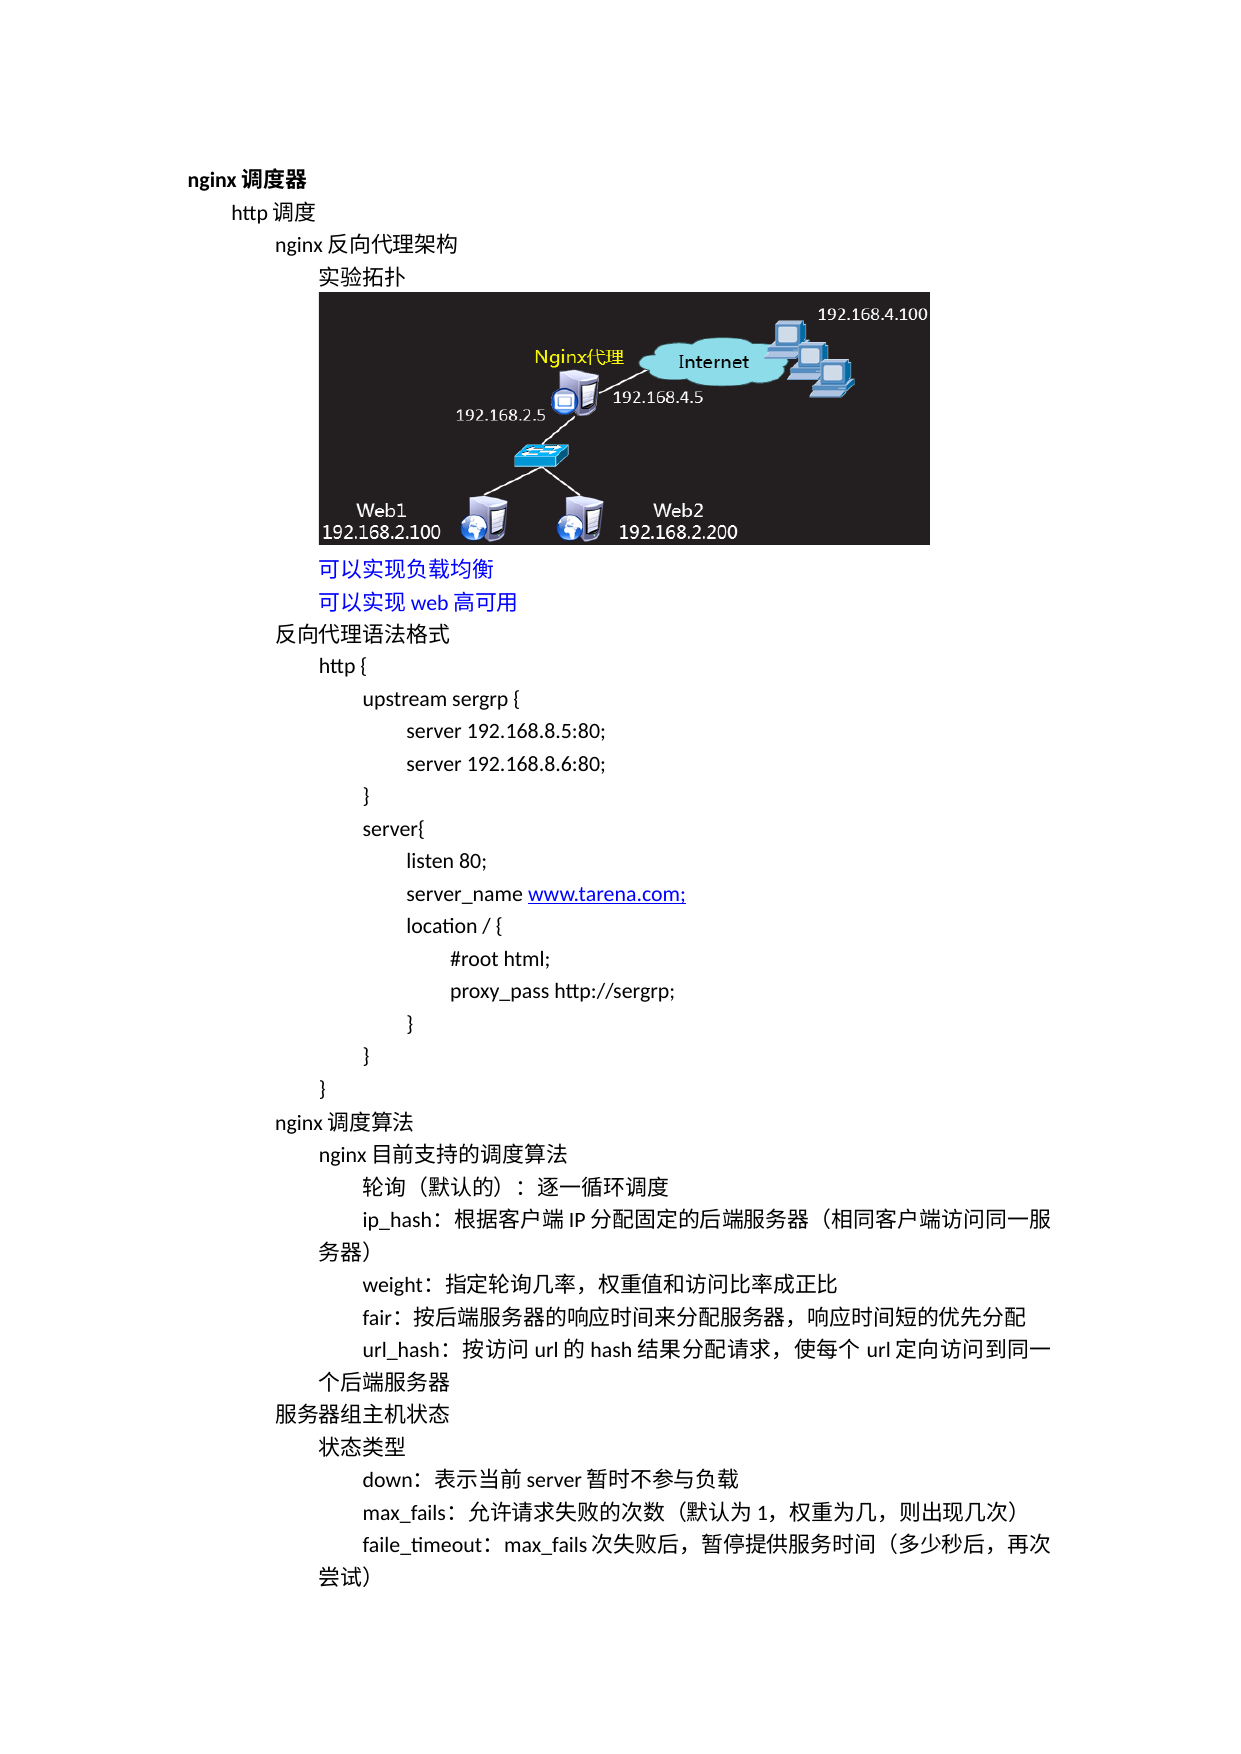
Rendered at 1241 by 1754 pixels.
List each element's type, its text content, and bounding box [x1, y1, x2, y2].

text } [319, 779, 1053, 812]
text upstream sergrp { [319, 682, 1053, 714]
text } [275, 1072, 1053, 1104]
text server{ [319, 812, 1053, 844]
text 可以实现web高可用 [275, 584, 1053, 617]
text location / { [362, 909, 1053, 942]
text nginx调度器 [187, 162, 1053, 194]
picture [318, 292, 930, 545]
text server 192.168.8.6:80; [362, 747, 1053, 779]
text #root html; [406, 942, 1053, 974]
text proxy_pass http://sergrp; [406, 974, 1053, 1007]
text 状态类型 [275, 1429, 1053, 1462]
text ip_hash：根据客户端IP分配固定的后端服务器（相同客户端访问同一服务器） [319, 1202, 1053, 1267]
text nginx目前支持的调度算法 [275, 1137, 1053, 1169]
text max_fails：允许请求失败的次数（默认为1，权重为几，则出现几次） [319, 1494, 1053, 1527]
text nginx调度算法 [231, 1104, 1053, 1137]
text 服务器组主机状态 [231, 1397, 1053, 1429]
text listen 80; [362, 844, 1053, 877]
text fair：按后端服务器的响应时间来分配服务器，响应时间短的优先分配 [319, 1299, 1053, 1332]
text 实验拓扑 [275, 259, 1053, 292]
text 轮询（默认的）：逐一循环调度 [319, 1169, 1053, 1202]
text } [319, 1039, 1053, 1072]
text down：表示当前server暂时不参与负载 [319, 1462, 1053, 1494]
text server 192.168.8.5:80; [362, 714, 1053, 747]
text 可以实现负载均衡 [275, 552, 1053, 584]
text server_name www.tarena.com; [362, 877, 1053, 909]
text weight：指定轮询几率，权重值和访问比率成正比 [319, 1267, 1053, 1299]
text 反向代理语法格式 [231, 617, 1053, 649]
text } [362, 1007, 1053, 1039]
text nginx反向代理架构 [231, 227, 1053, 259]
text http调度 [187, 194, 1053, 227]
text http { [275, 649, 1053, 682]
text faile_timeout：max_fails次失败后，暂停提供服务时间（多少秒后，再次尝试） [319, 1527, 1053, 1592]
text url_hash：按访问url的hash结果分配请求，使每个url定向访问到同一个后端服务器 [319, 1332, 1053, 1397]
